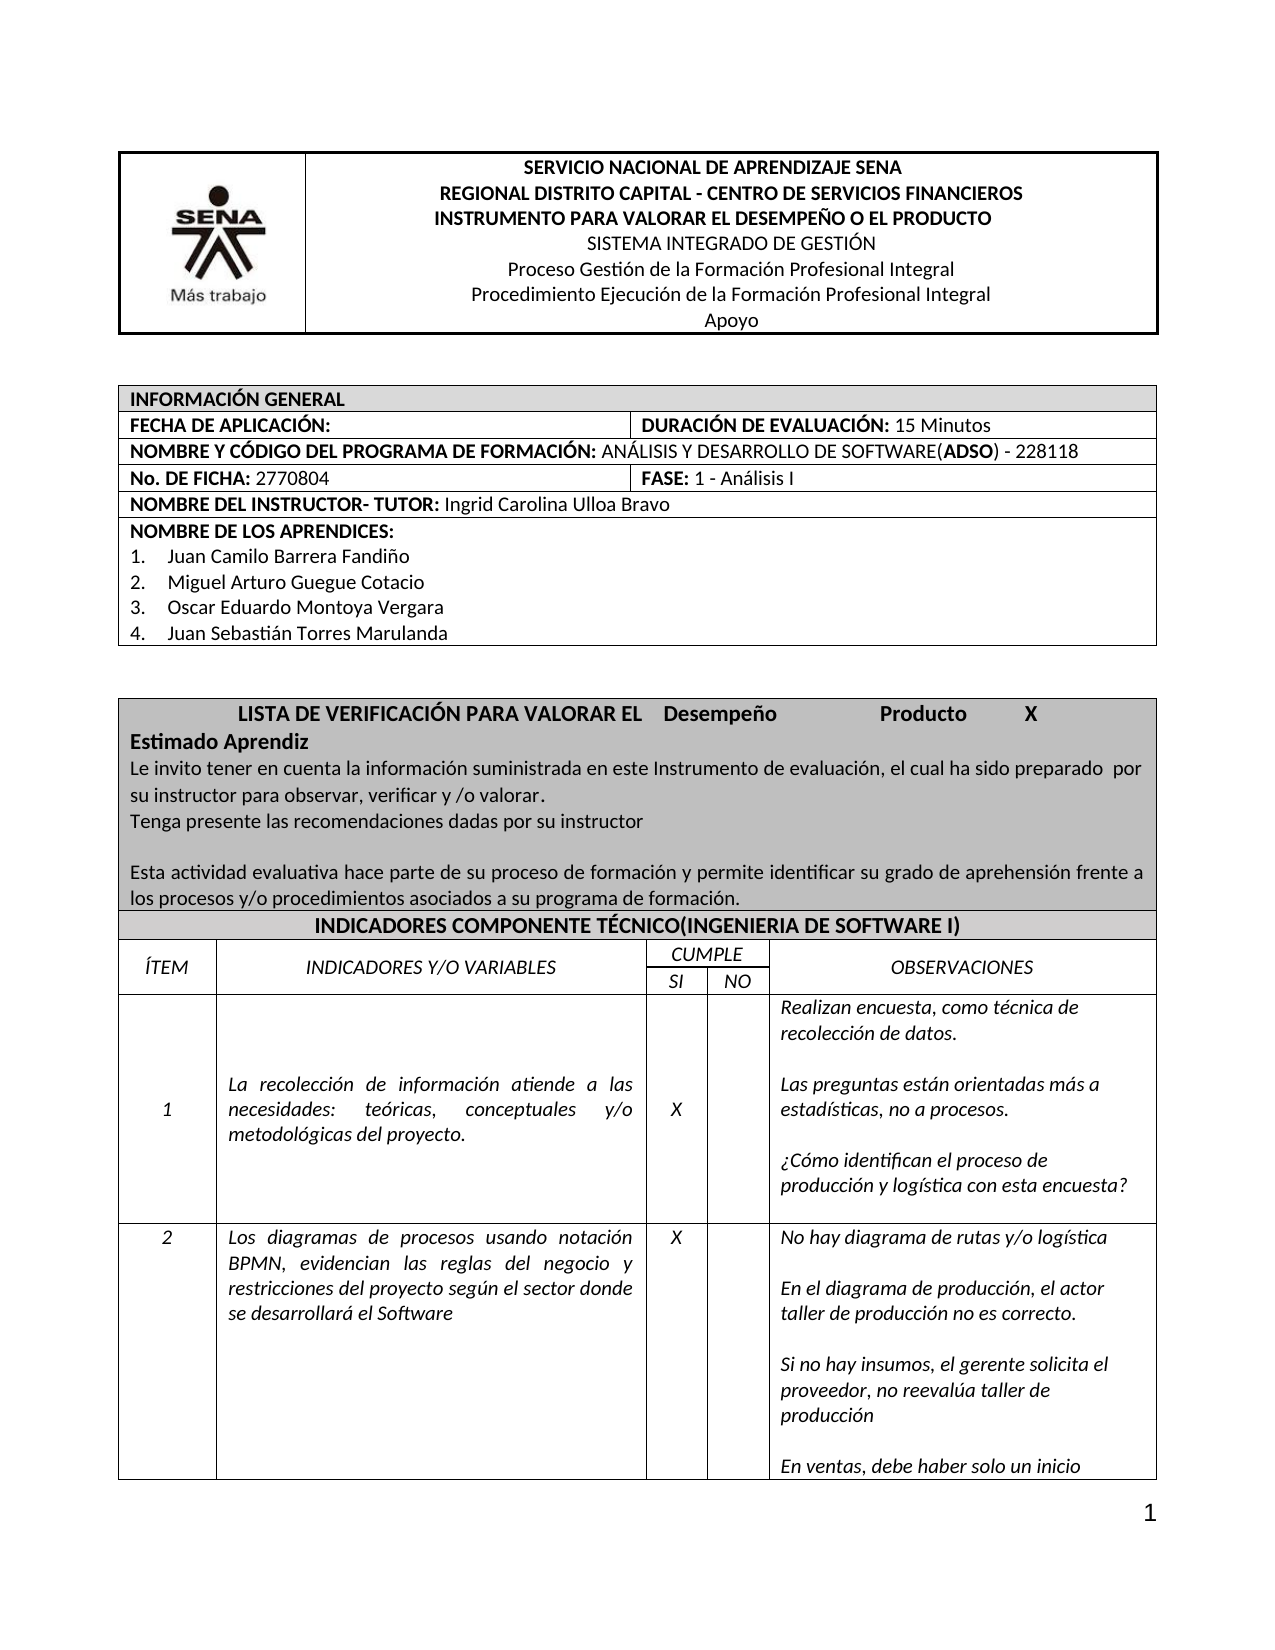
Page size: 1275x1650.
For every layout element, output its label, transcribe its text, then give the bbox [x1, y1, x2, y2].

table_cell No. DE FICHA: 2770804 [119, 465, 630, 491]
table_cell FECHA DE APLICACIÓN: [119, 412, 630, 438]
table_cell NOMBRE Y CÓDIGO DEL PROGRAMA DE FORMACIÓN: ANÁLISIS Y DESARROLLO DE SOFTWARE(ADSO) - 228118 [119, 439, 1156, 464]
table_header INFORMACIÓN GENERAL [119, 386, 1156, 411]
table_cell OBSERVACIONES [770, 940, 1156, 993]
table_cell 2 [119, 1224, 216, 1478]
table_cell NO [708, 968, 769, 993]
table_header LISTA DE VERIFICACIÓN PARA VALORAR EL Desempeño Producto X Estimado Aprendiz Le invito tener en cuenta la información suministrada en este Instrumento de evaluación, el cual ha sido preparado por su instructor para observar, verificar y /o valorar. Tenga presente las recomendaciones dadas por su instructor Esta actividad evaluativa hace parte de su proceso de formación y permite identificar su grado de aprehensión frente a los procesos y/o procedimientos asociados a su programa de formación. [119, 699, 1156, 910]
table_cell X [647, 1224, 707, 1478]
table_cell 1 [119, 995, 216, 1223]
picture [141, 176, 284, 310]
table_cell FASE: 1 - Análisis I [631, 465, 1156, 491]
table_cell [770, 1224, 1156, 1478]
table_cell DURACIÓN DE EVALUACIÓN: 15 Minutos [631, 412, 1156, 438]
table_cell SI [647, 968, 707, 993]
table_cell INDICADORES COMPONENTE TÉCNICO(INGENIERIA DE SOFTWARE I) [119, 911, 1156, 939]
table_cell ÍTEM [119, 940, 216, 993]
table_cell INDICADORES Y/O VARIABLES [217, 940, 646, 993]
table_cell Realizan encuesta, como técnica de recolección de datos. Las preguntas están orientadas más a estadísticas, no a procesos. ¿Cómo identifican el proceso de producción y logística con esta encuesta? [770, 995, 1156, 1223]
table_cell La recolección de información atiende a las necesidades: teóricas, conceptuales y/o metodológicas del proyecto. [217, 995, 646, 1223]
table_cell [217, 1224, 646, 1478]
table_cell [708, 1224, 769, 1478]
table_cell [708, 995, 769, 1223]
table_cell CUMPLE [647, 940, 769, 966]
table_cell X [647, 995, 707, 1223]
table_cell NOMBRE DE LOS APRENDICES: Juan Camilo Barrera Fandiño Miguel Arturo Guegue Cotacio Oscar Eduardo Montoya Vergara Juan Sebastián Torres Marulanda [119, 518, 1156, 645]
table_cell NOMBRE DEL INSTRUCTOR- TUTOR: Ingrid Carolina Ulloa Bravo [119, 492, 1156, 517]
